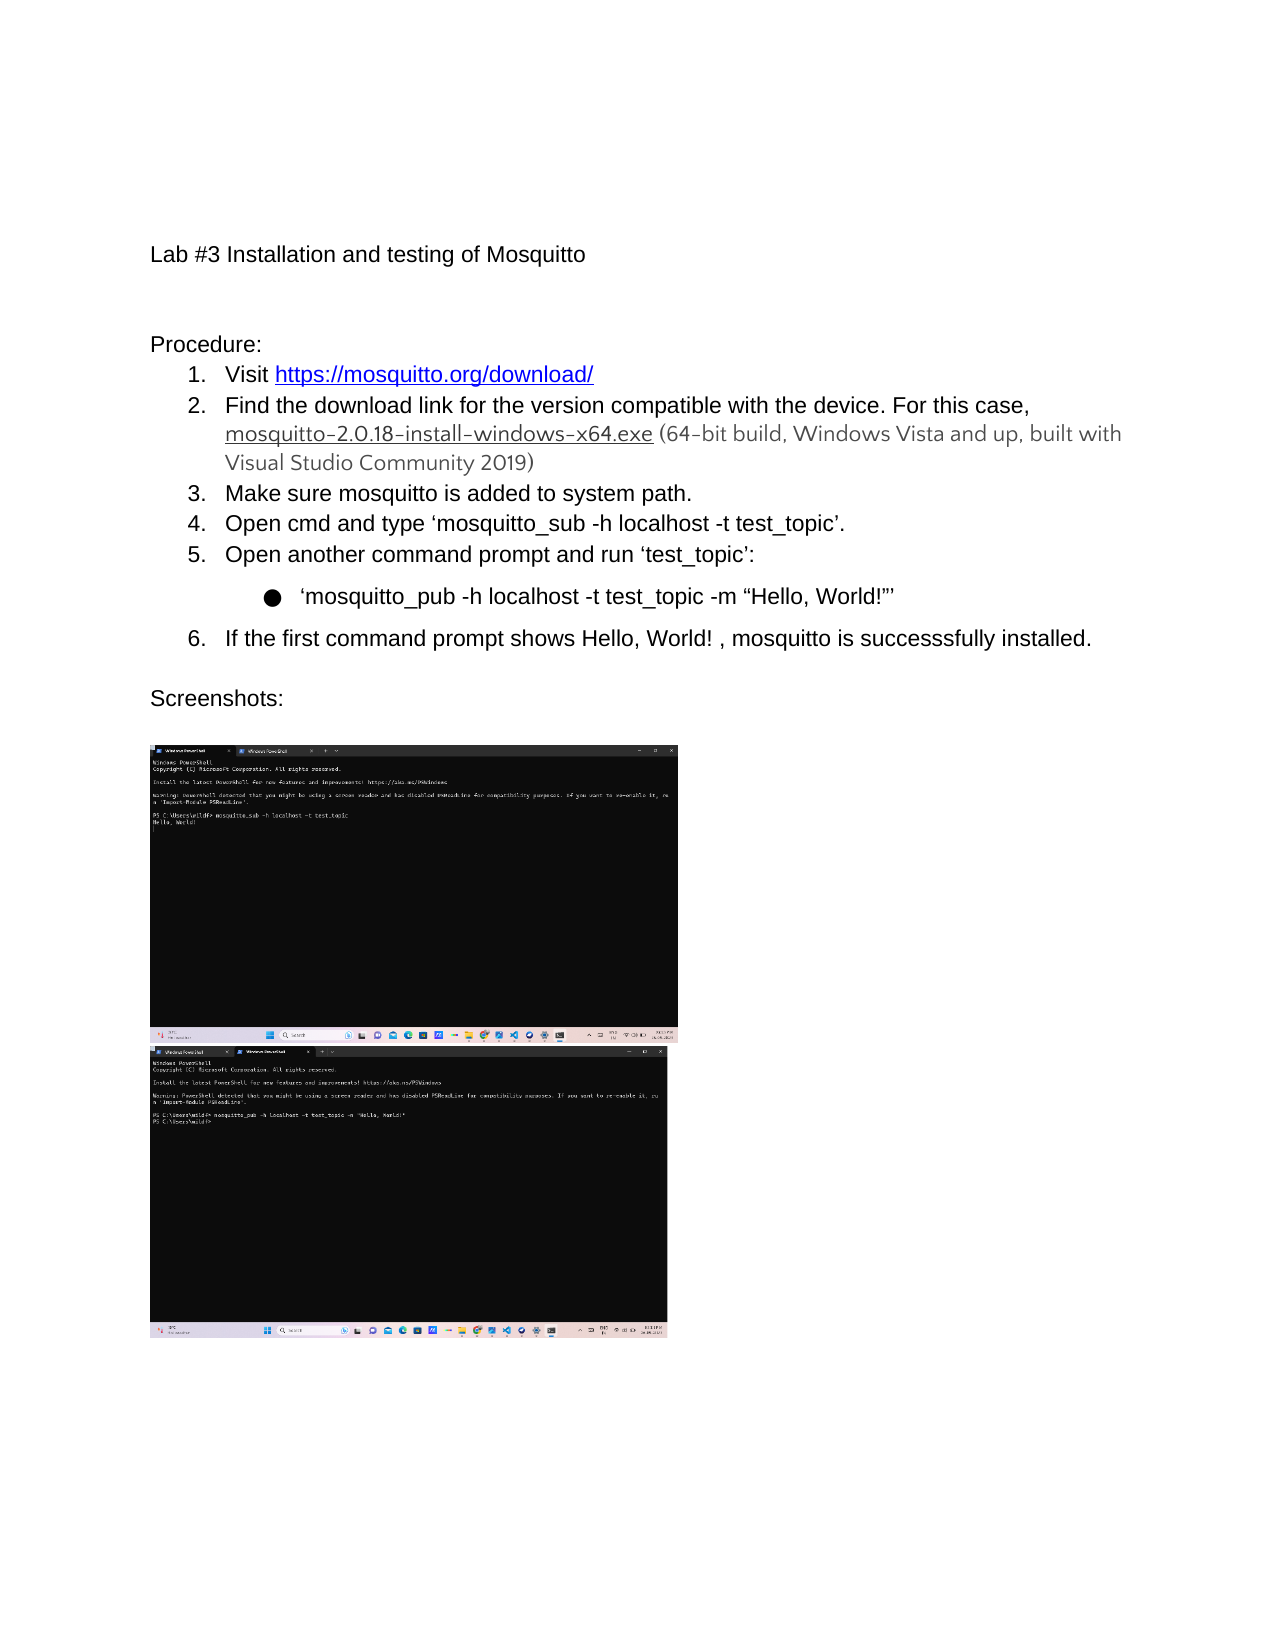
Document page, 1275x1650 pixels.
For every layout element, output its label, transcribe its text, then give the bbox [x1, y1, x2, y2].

picture [150, 1046, 668, 1338]
list Make sure mosquitto is added to system path. [187, 480, 1125, 506]
list If the first command prompt shows Hello, World! , mosquitto is successsfully installed. [187, 625, 1125, 651]
text Lab #3 Installation and testing of Mosquitto [150, 241, 1125, 267]
list ‘mosquitto_pub -h localhost -t test_topic -m “Hello, World!”’ [262, 571, 1125, 618]
list Open another command prompt and run ‘test_topic’: [187, 541, 1125, 567]
text Procedure: [150, 331, 1125, 358]
list Find the download link for the version compatible with the device. For this case, mosquitto-2.0.18-install-windows-x64.exe (64-bit build, Windows Vista and up, built with Visual Studio Community 2019) [187, 392, 1125, 476]
list Open cmd and type ‘mosquitto_sub -h localhost -t test_topic’. [187, 510, 1125, 537]
list Visit https://mosquitto.org/download/ [187, 361, 1125, 388]
text Screenshots: [150, 685, 1125, 711]
picture [150, 745, 678, 1043]
